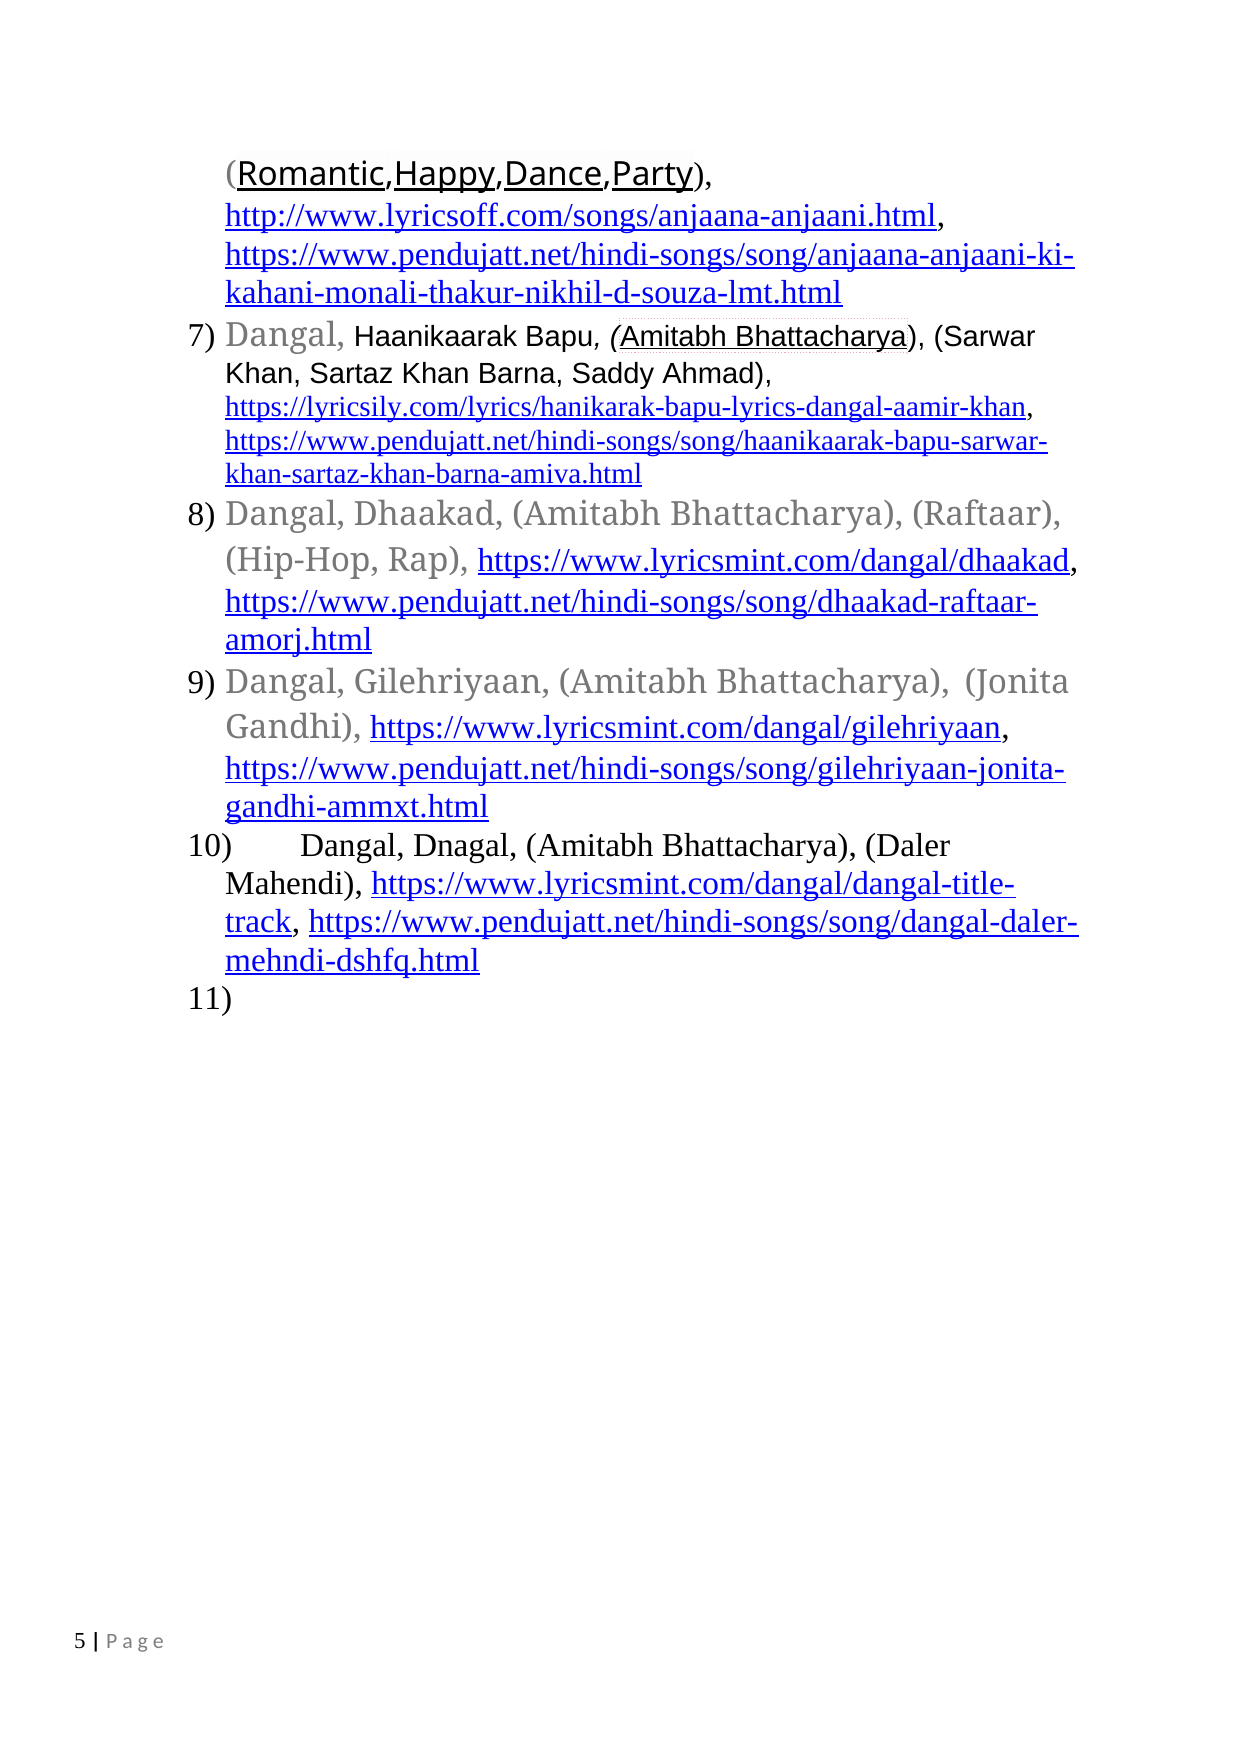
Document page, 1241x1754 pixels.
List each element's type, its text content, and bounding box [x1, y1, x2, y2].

list Dangal, Dhaakad, (Amitabh Bhattacharya), (Raftaar), (Hip-Hop, Rap), https://www.lyricsmint.com/dangal/dhaakad, https://www.pendujatt.net/hindi-songs/song/dhaakad-raftaar-amorj.html [187, 490, 1090, 657]
list Dangal, Gilehriyaan, (Amitabh Bhattacharya), (Jonita Gandhi), https://www.lyricsmint.com/dangal/gilehriyaan, https://www.pendujatt.net/hindi-songs/song/gilehriyaan-jonita-gandhi-ammxt.html [187, 657, 1090, 825]
list Dangal, Dnagal, (Amitabh Bhattacharya), (Daler Mahendi), https://www.lyricsmint.com/dangal/dangal-title-track, https://www.pendujatt.net/hindi-songs/song/dangal-daler-mehndi-dshfq.html [187, 825, 1090, 978]
list Dangal, Haanikaarak Bapu, (Amitabh Bhattacharya), (Sarwar Khan, Sartaz Khan Barna, Saddy Ahmad), https://lyricsily.com/lyrics/hanikarak-bapu-lyrics-dangal-aamir-khan, https://www.pendujatt.net/hindi-songs/song/haanikaarak-bapu-sarwar-khan-sartaz-khan-barna-amiva.html [187, 310, 1090, 490]
